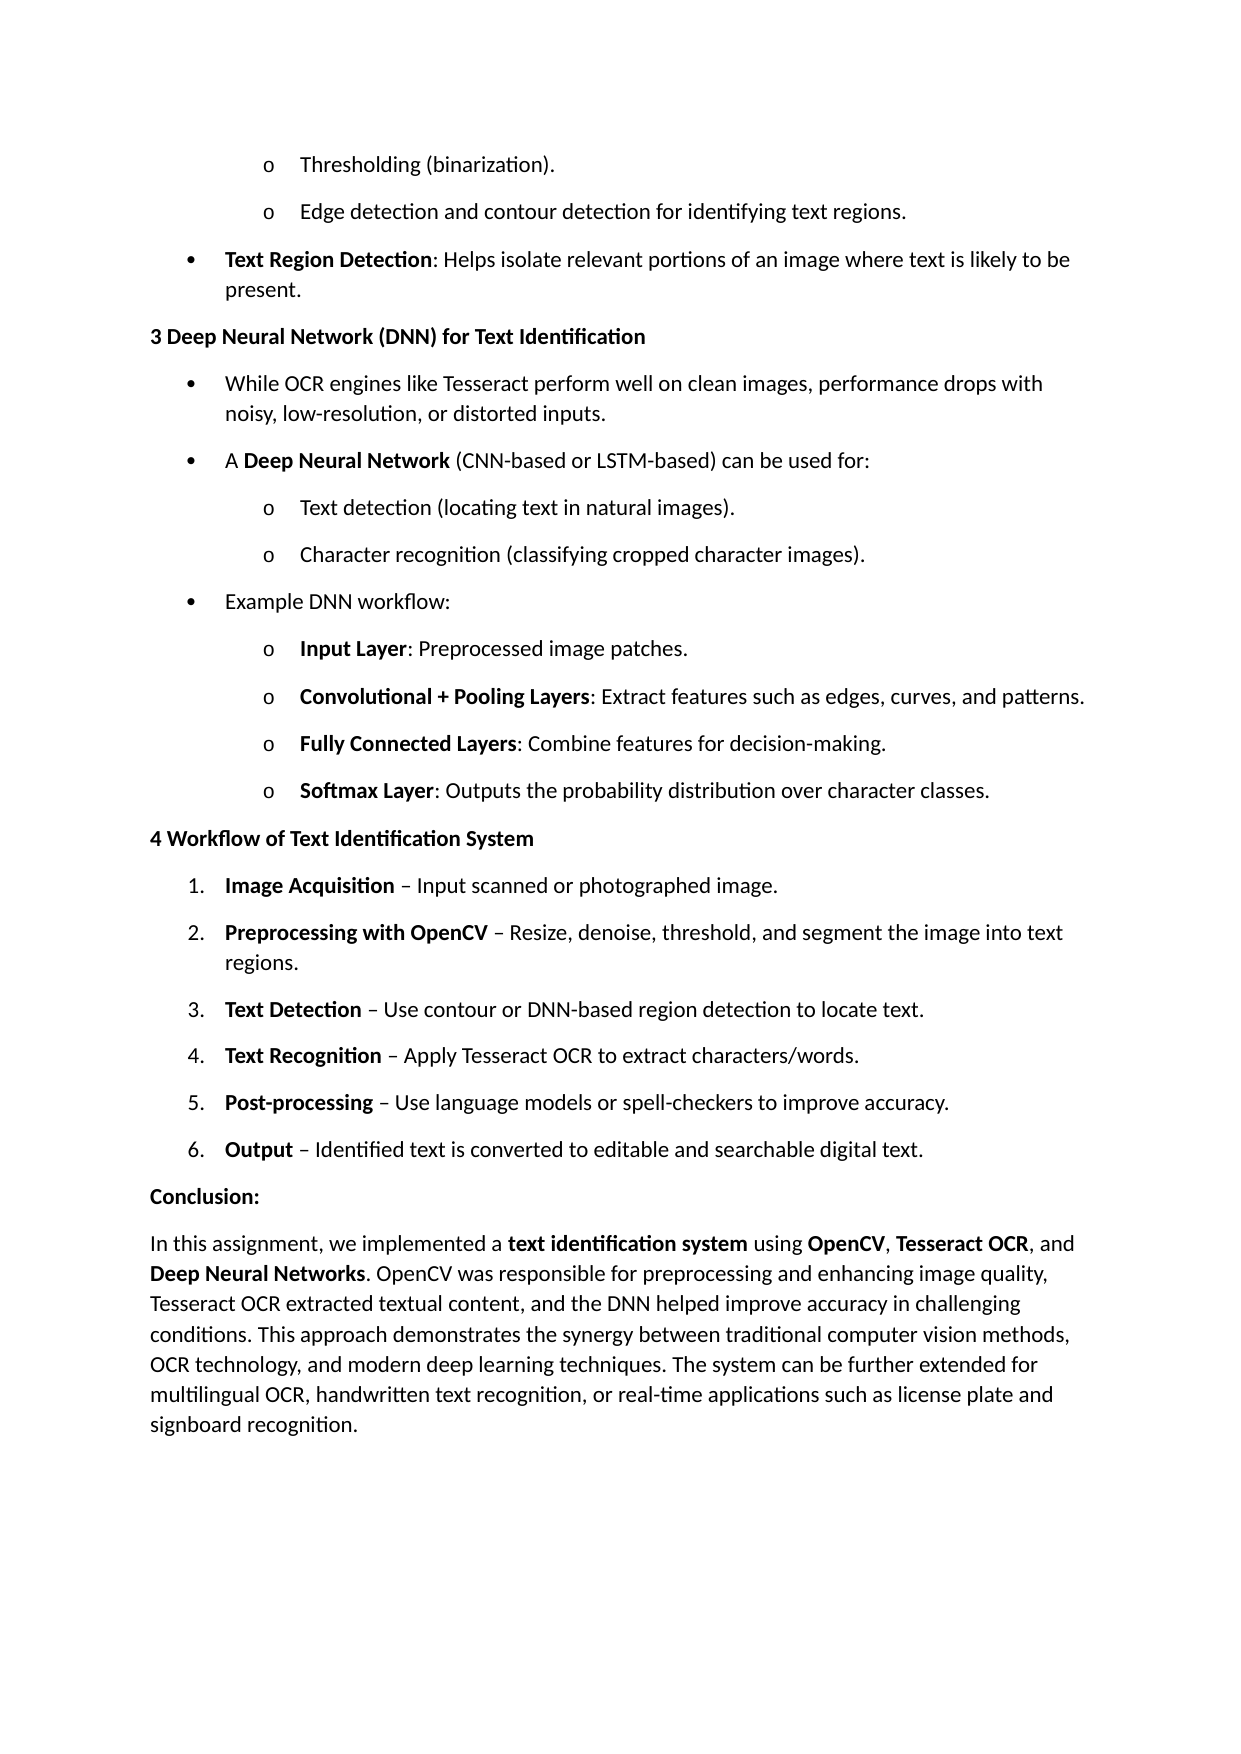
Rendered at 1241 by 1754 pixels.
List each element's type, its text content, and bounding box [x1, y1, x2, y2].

list A Deep Neural Network (CNN-based or LSTM-based) can be used for: [187, 446, 1090, 474]
list Preprocessing with OpenCV – Resize, denoise, threshold, and segment the image into text regions. [187, 918, 1090, 976]
text 4 Workflow of Text Identification System [150, 824, 1090, 852]
list Edge detection and contour detection for identifying text regions. [262, 197, 1090, 226]
list Post-processing – Use language models or spell-checkers to improve accuracy. [187, 1088, 1090, 1117]
list Convolutional + Pooling Layers: Extract features such as edges, curves, and patterns. [262, 682, 1090, 710]
list Text detection (locating text in natural images). [262, 493, 1090, 521]
list While OCR engines like Tesseract perform well on clean images, performance drops with noisy, low-resolution, or distorted inputs. [187, 369, 1090, 427]
text In this assignment, we implemented a text identification system using OpenCV, Tesseract OCR, and Deep Neural Networks. OpenCV was responsible for preprocessing and enhancing image quality, Tesseract OCR extracted textual content, and the DNN helped improve accuracy in challenging conditions. This approach demonstrates the synergy between traditional computer vision methods, OCR technology, and modern deep learning techniques. The system can be further extended for multilingual OCR, handwritten text recognition, or real-time applications such as license plate and signboard recognition. [150, 1229, 1090, 1438]
list Text Recognition – Apply Tesseract OCR to extract characters/words. [187, 1042, 1090, 1070]
text 3 Deep Neural Network (DNN) for Text Identification [150, 322, 1090, 350]
list Fully Connected Layers: Combine features for decision-making. [262, 729, 1090, 758]
list Input Layer: Preprocessed image patches. [262, 634, 1090, 663]
list Text Region Detection: Helps isolate relevant portions of an image where text is likely to be present. [187, 245, 1090, 303]
text Conclusion: [150, 1182, 1090, 1210]
list Example DNN workflow: [187, 587, 1090, 616]
list Output – Identified text is converted to editable and searchable digital text. [187, 1135, 1090, 1163]
list Softmax Layer: Outputs the probability distribution over character classes. [262, 777, 1090, 805]
list Text Detection – Use contour or DNN-based region detection to locate text. [187, 995, 1090, 1023]
list Character recognition (classifying cropped character images). [262, 540, 1090, 569]
list Image Acquisition – Input scanned or photographed image. [187, 871, 1090, 899]
list Thresholding (binarization). [262, 150, 1090, 178]
